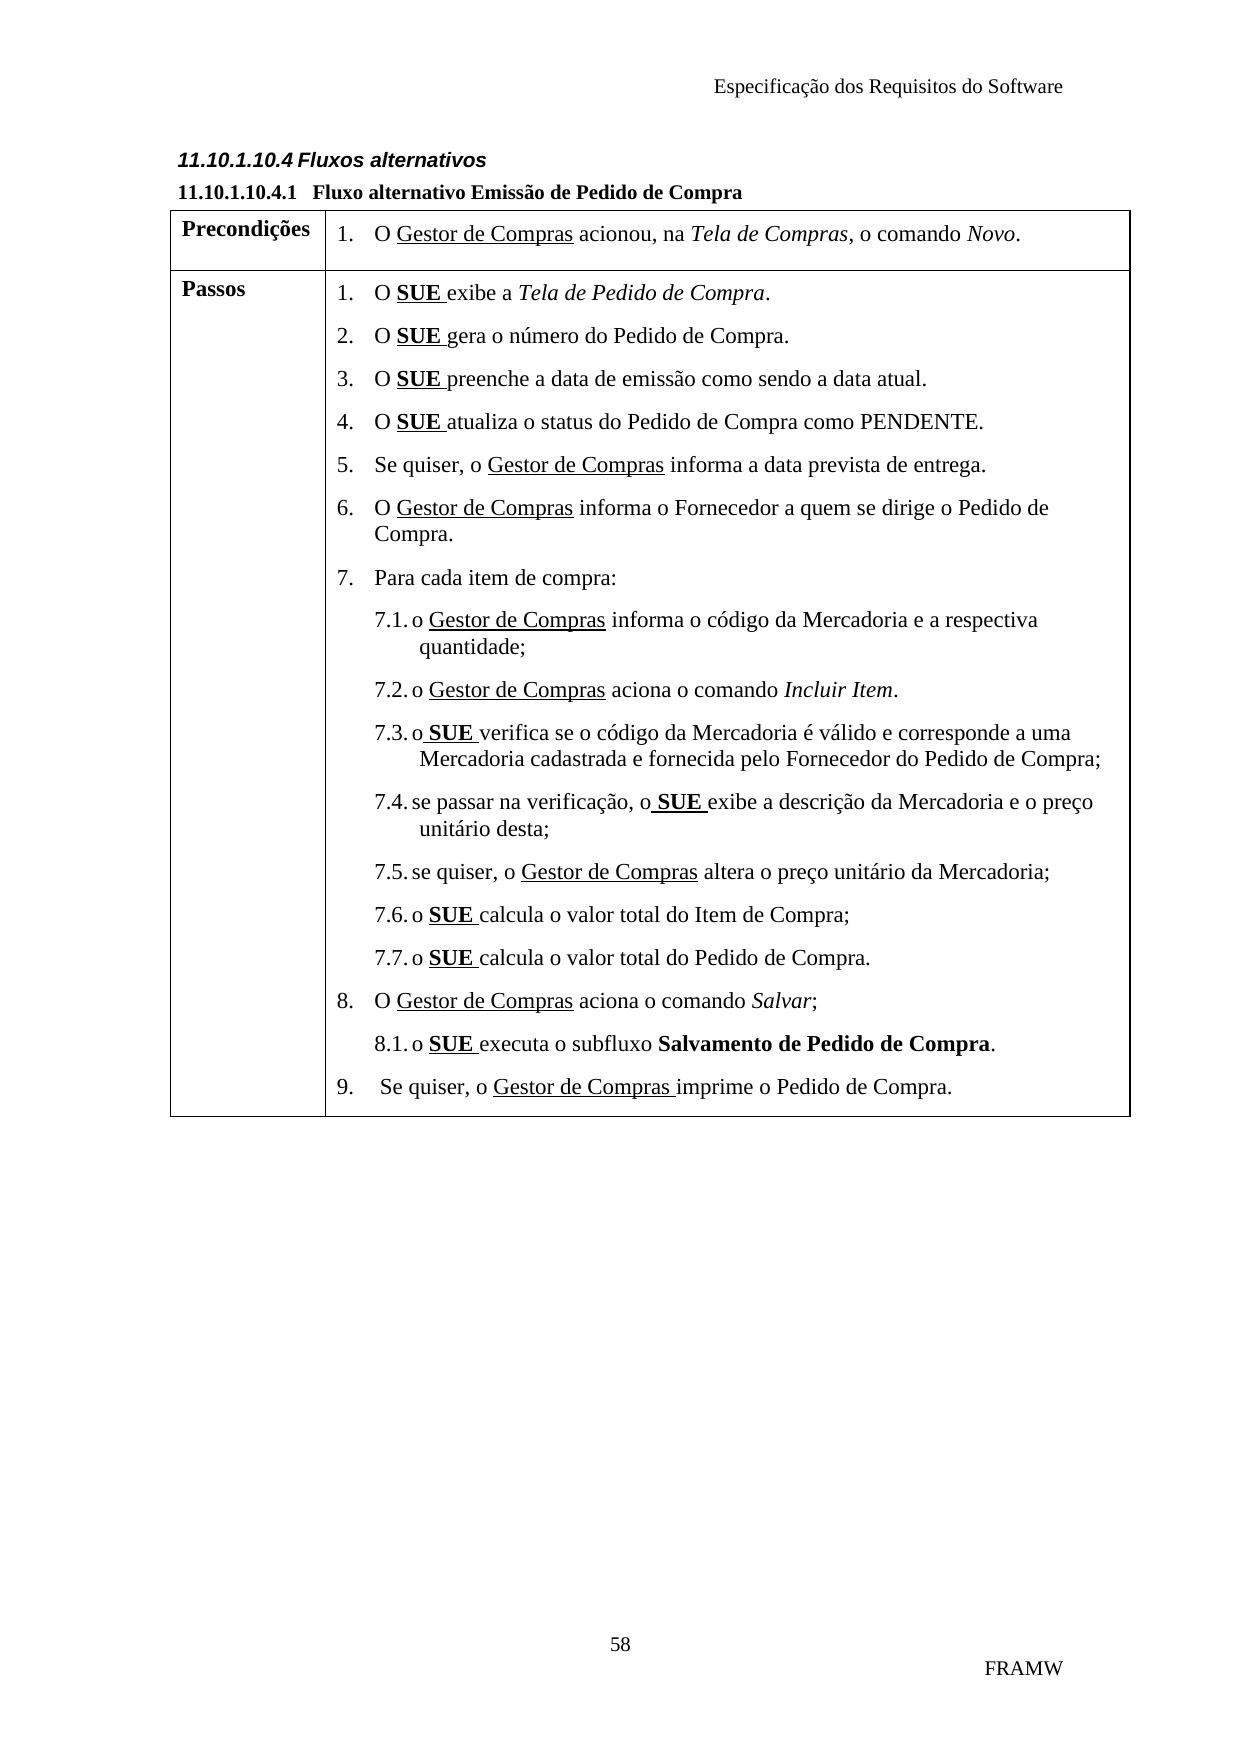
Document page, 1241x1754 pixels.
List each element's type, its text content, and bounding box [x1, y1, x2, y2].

table_cell Passos [171, 271, 325, 1116]
list Fluxos alternativos [177, 148, 1063, 172]
table_header O Gestor de Compras acionou, na Tela de Compras, o comando Novo. [326, 211, 1129, 270]
list Fluxo alternativo Emissão de Pedido de Compra [177, 180, 1063, 204]
table_header Precondições [171, 211, 325, 270]
table_cell O SUE exibe a Tela de Pedido de Compra. O SUE gera o número do Pedido de Compra. O SUE preenche a data de emissão como sendo a data atual. O SUE atualiza o status do Pedido de Compra como PENDENTE. Se quiser, o Gestor de Compras informa a data prevista de entrega. O Gestor de Compras informa o Fornecedor a quem se dirige o Pedido de Compra. Para cada item de compra: o Gestor de Compras informa o código da Mercadoria e a respectiva quantidade; o Gestor de Compras aciona o comando Incluir Item. o SUE verifica se o código da Mercadoria é válido e corresponde a uma Mercadoria cadastrada e fornecida pelo Fornecedor do Pedido de Compra; se passar na verificação, o SUE exibe a descrição da Mercadoria e o preço unitário desta; se quiser, o Gestor de Compras altera o preço unitário da Mercadoria; o SUE calcula o valor total do Item de Compra; o SUE calcula o valor total do Pedido de Compra. O Gestor de Compras aciona o comando Salvar; o SUE executa o subfluxo Salvamento de Pedido de Compra. Se quiser, o Gestor de Compras imprime o Pedido de Compra. [326, 271, 1129, 1116]
